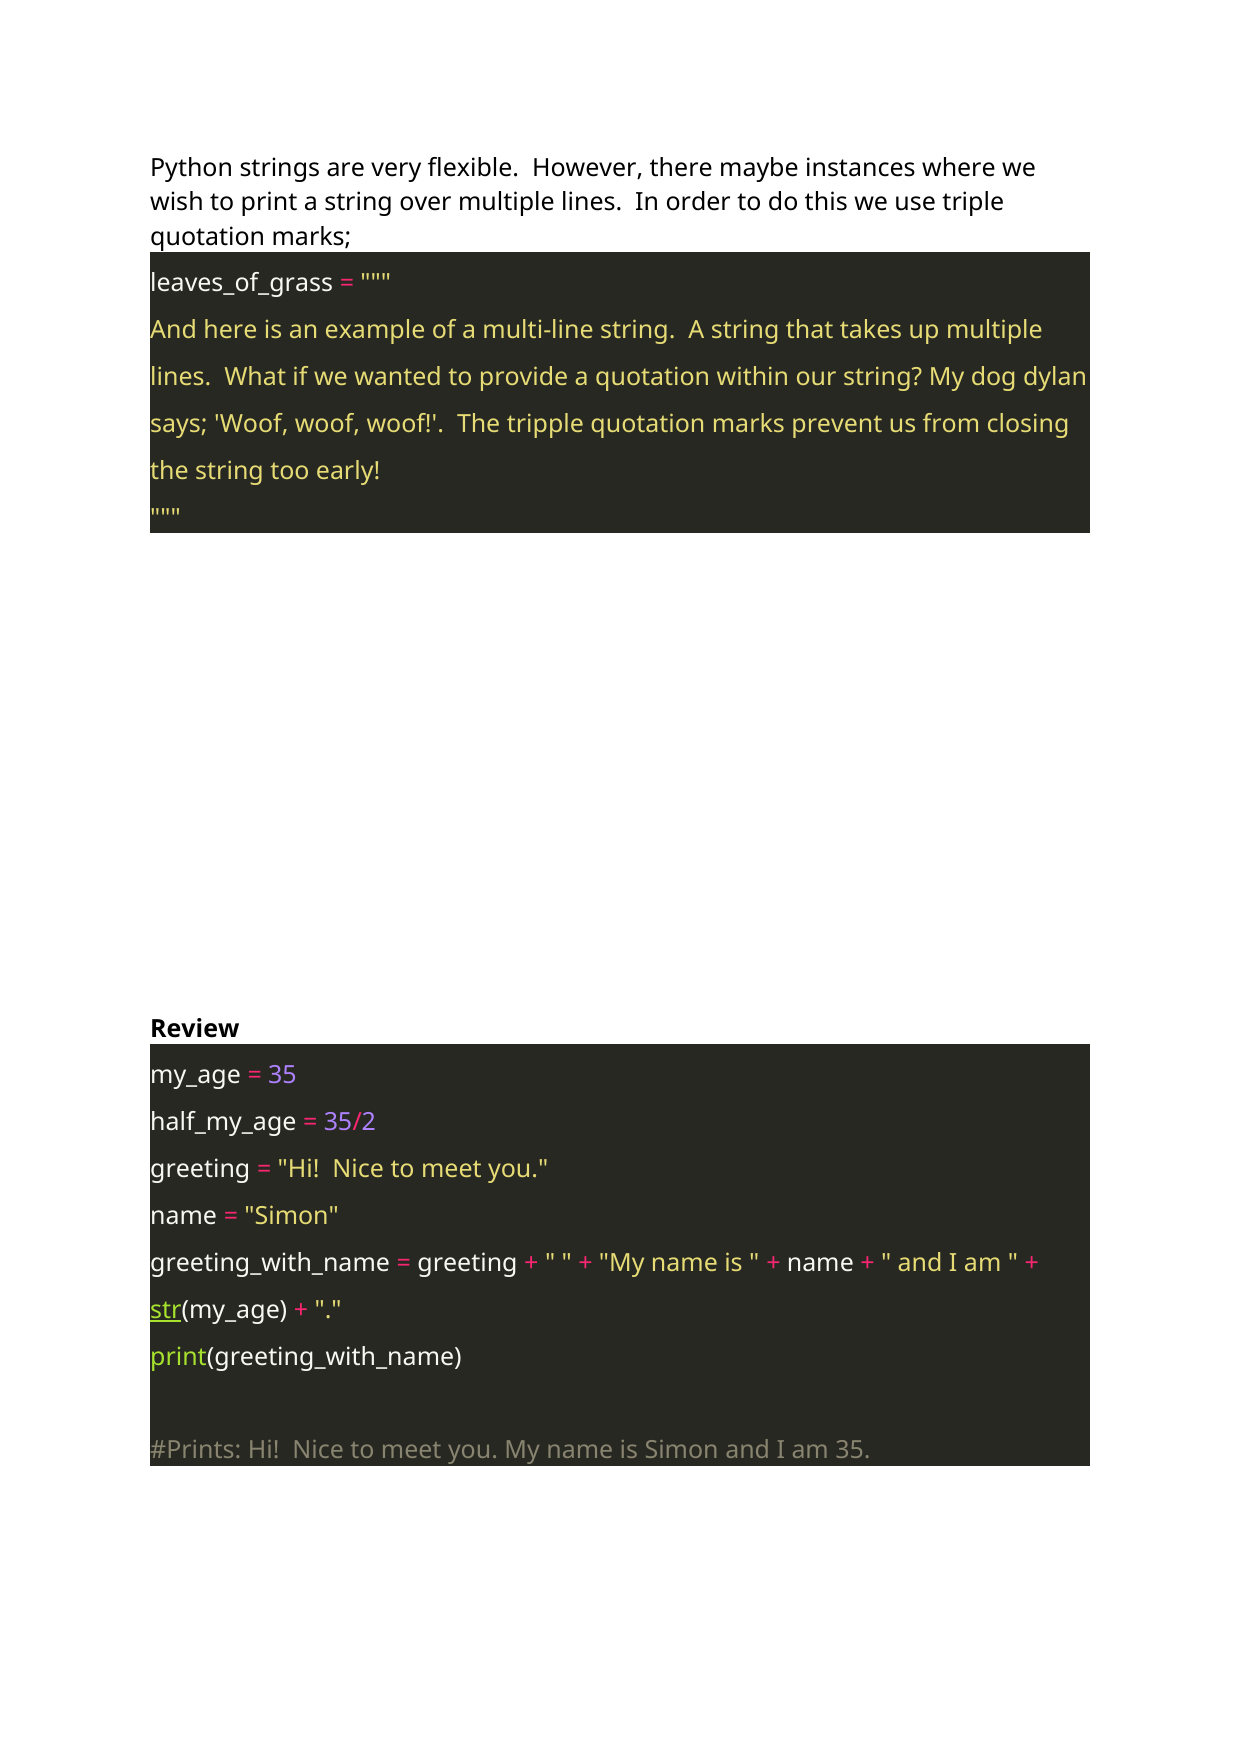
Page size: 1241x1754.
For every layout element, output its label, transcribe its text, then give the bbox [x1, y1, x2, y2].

text """ [150, 487, 1090, 533]
text And here is an example of a multi-line string. A string that takes up multiple lines. What if we wanted to provide a quotation within our string? My dog dylan says; 'Woof, woof, woof!'. The tripple quotation marks prevent us from closing the string too early! [150, 299, 1090, 487]
text Python strings are very flexible. However, there maybe instances where we wish to print a string over multiple lines. In order to do this we use triple quotation marks; [150, 150, 1090, 252]
text greeting = "Hi! Nice to meet you." [150, 1138, 1090, 1185]
text #Prints: Hi! Nice to meet you. My name is Simon and I am 35. [150, 1419, 1090, 1466]
text leaves_of_grass = """ [150, 252, 1090, 299]
text half_my_age = 35/2 [150, 1091, 1090, 1138]
text print(greeting_with_name) [150, 1326, 1090, 1372]
text greeting_with_name = greeting + " " + "My name is " + name + " and I am " + str(my_age) + "." [150, 1232, 1090, 1326]
text Review [150, 1010, 1090, 1044]
text name = "Simon" [150, 1185, 1090, 1232]
text my_age = 35 [150, 1044, 1090, 1091]
